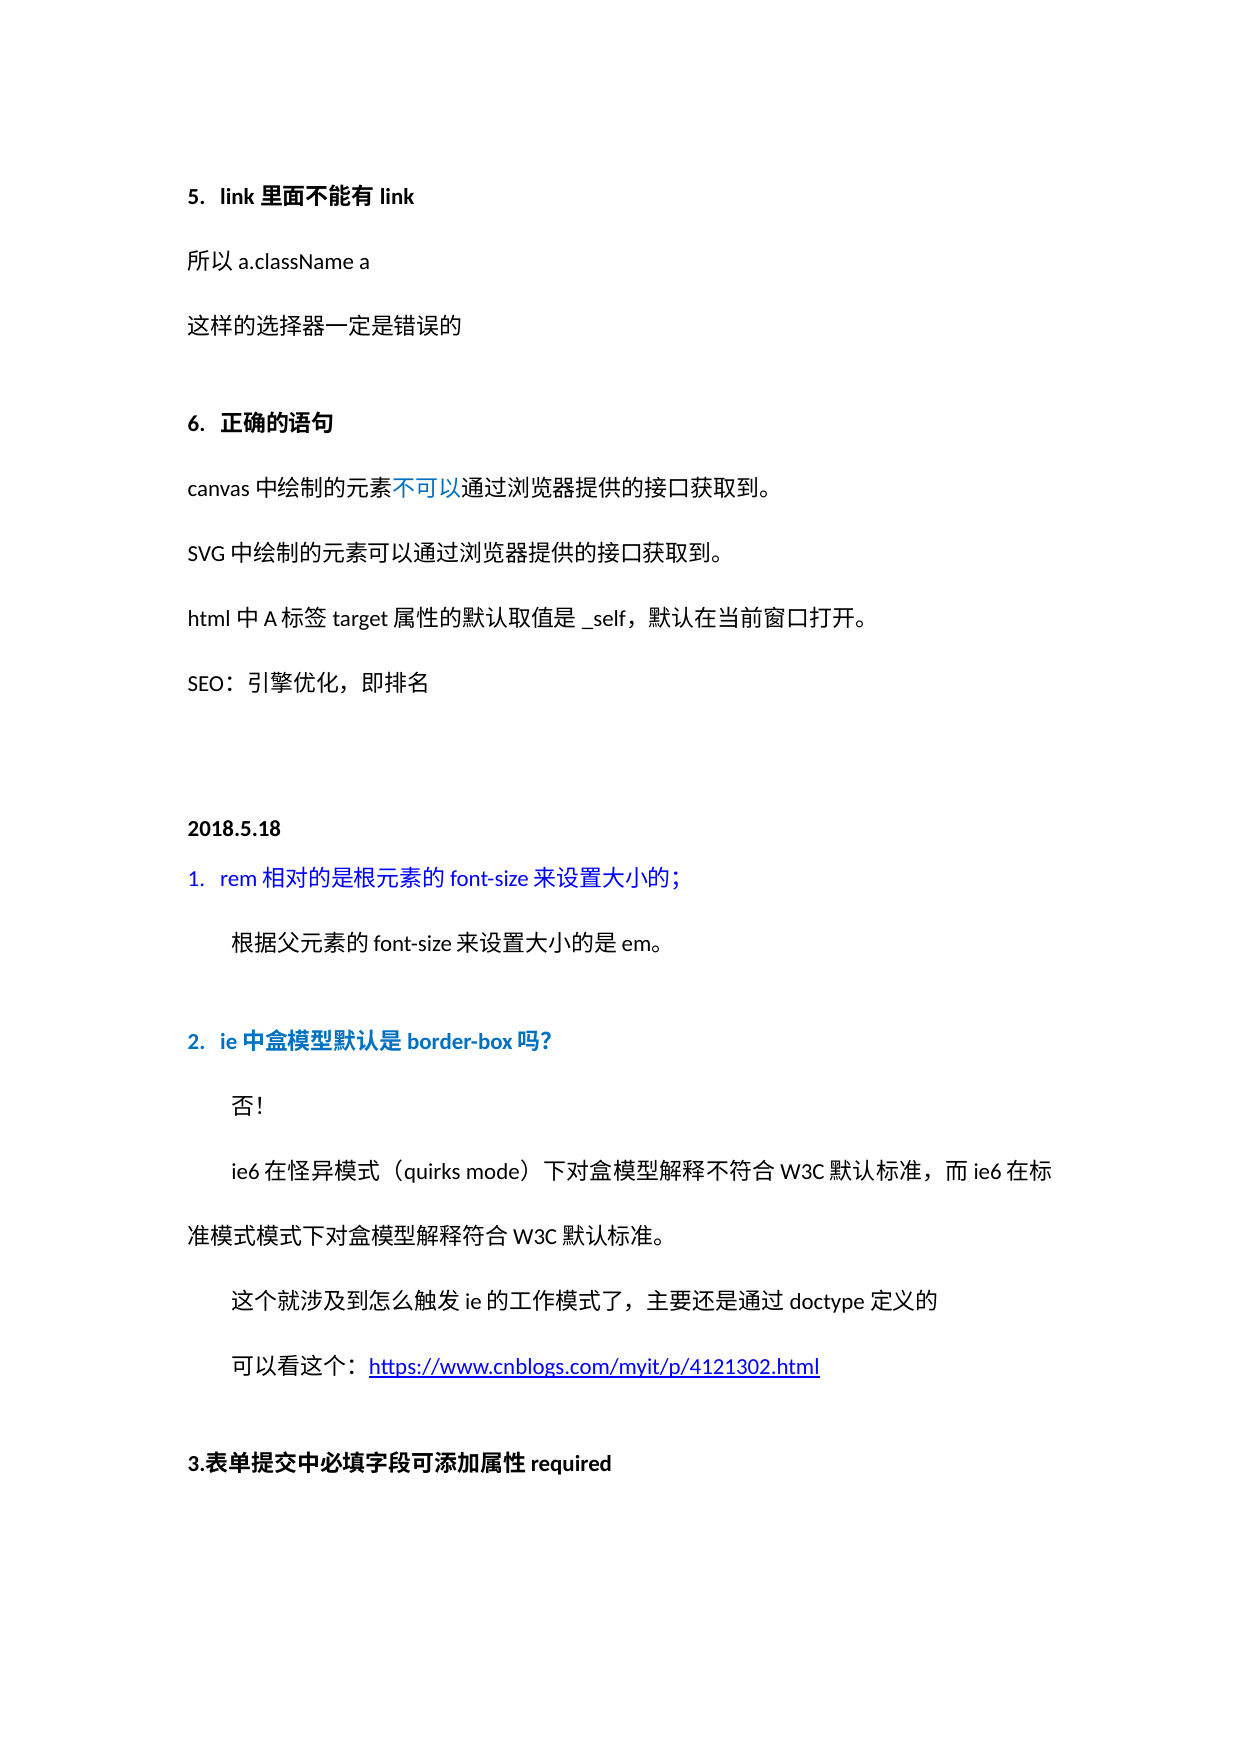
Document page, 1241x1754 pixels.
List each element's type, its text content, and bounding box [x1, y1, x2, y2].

list 所以a.className a [187, 227, 1053, 292]
list 正确的语句 [187, 389, 1053, 454]
list 3.表单提交中必填字段可添加属性required [187, 1429, 1053, 1494]
list 可以看这个：https://www.cnblogs.com/myit/p/4121302.html [187, 1332, 1053, 1397]
list html 中 A标签 target 属性的默认取值是 _self，默认在当前窗口打开。 [187, 584, 1053, 649]
list 这样的选择器一定是错误的 [187, 292, 1053, 357]
list 这个就涉及到怎么触发ie的工作模式了，主要还是通过 doctype 定义的 [187, 1267, 1053, 1332]
list SEO：引擎优化，即排名 [187, 649, 1053, 714]
list ie6在怪异模式（quirks mode）下对盒模型解释不符合W3C默认标准，而ie6在标准模式模式下对盒模型解释符合W3C默认标准。 [187, 1137, 1053, 1267]
list ie中盒模型默认是border-box吗？ [187, 1007, 1053, 1072]
list canvas 中绘制的元素不可以通过浏览器提供的接口获取到。 [187, 454, 1053, 519]
list 否！ [187, 1072, 1053, 1137]
list 根据父元素的font-size来设置大小的是em。 [187, 909, 1053, 974]
list SVG 中绘制的元素可以通过浏览器提供的接口获取到。 [187, 519, 1053, 584]
list 2018.5.18 [187, 812, 1053, 844]
list link 里面不能有 link [187, 162, 1053, 227]
list rem相对的是根元素的font-size来设置大小的； [187, 844, 1053, 909]
